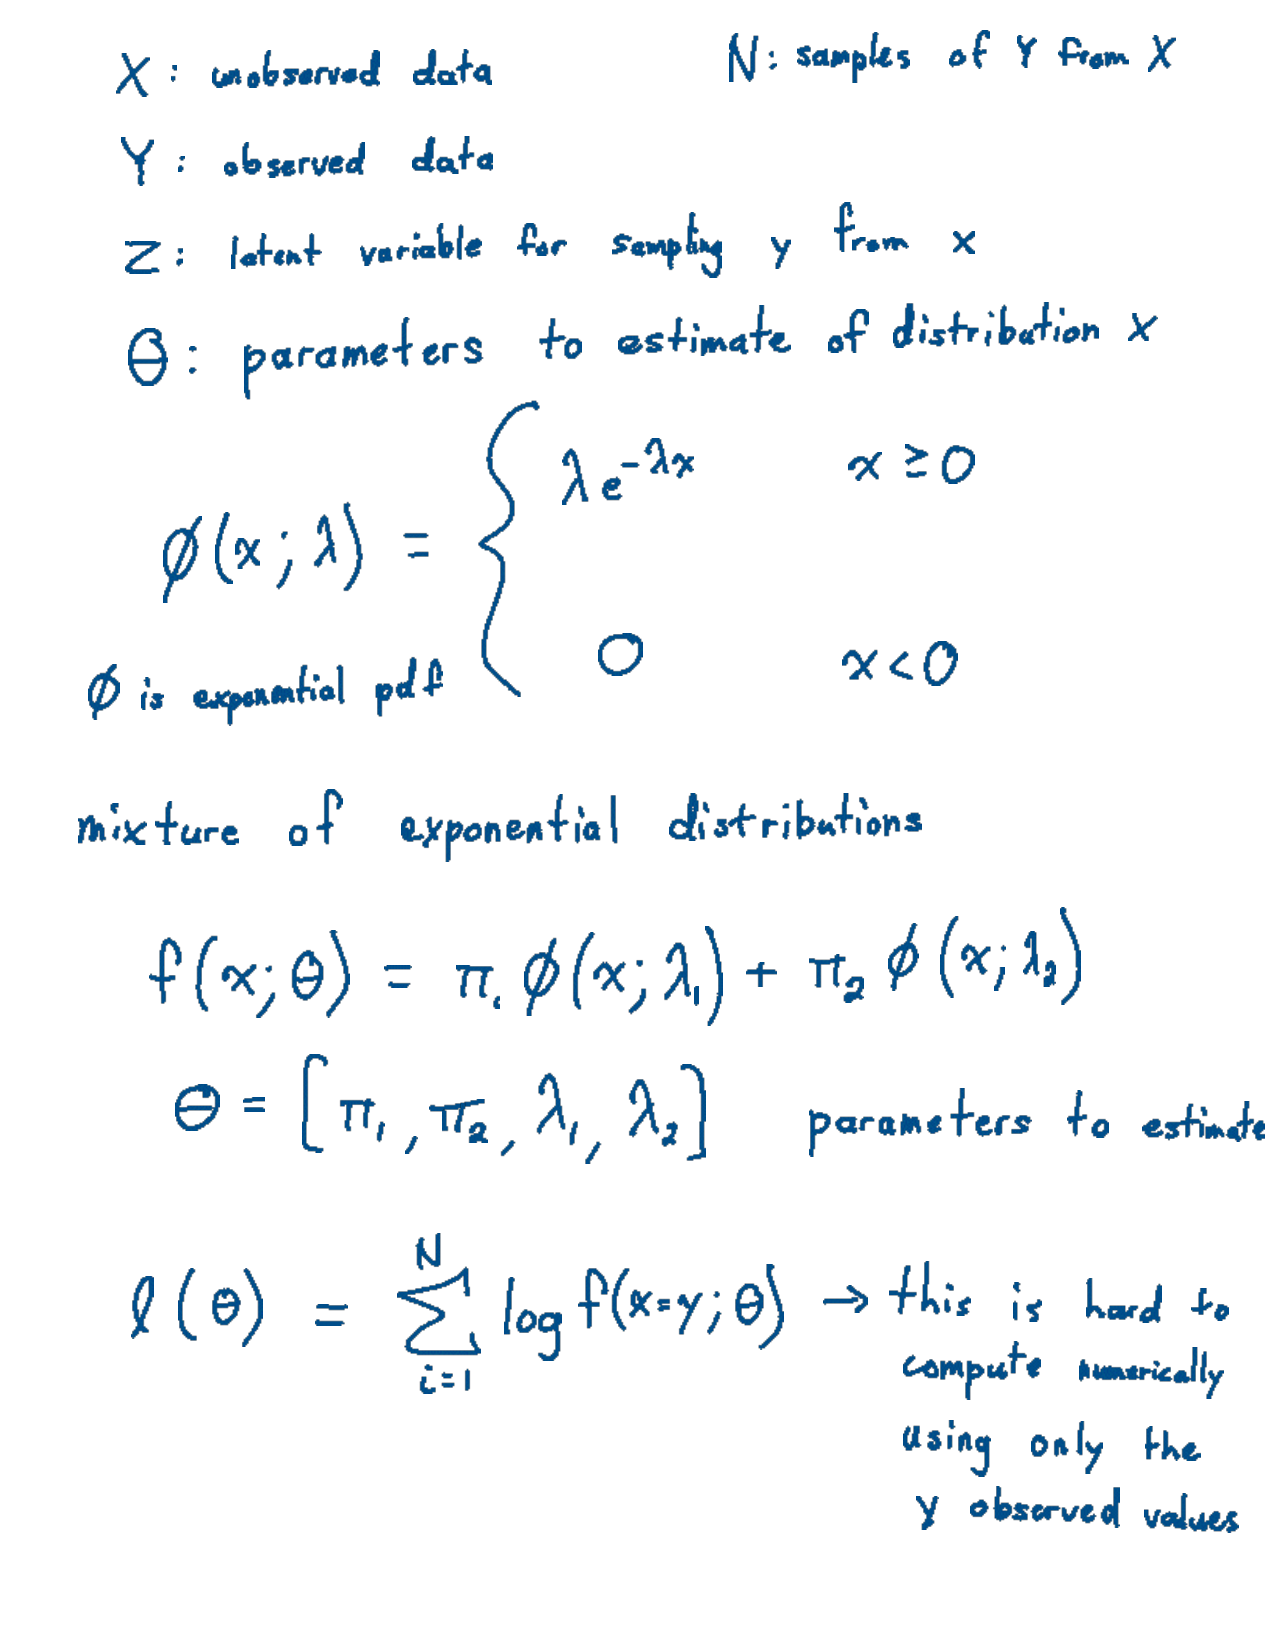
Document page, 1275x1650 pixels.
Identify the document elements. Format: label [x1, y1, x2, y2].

picture [828, 309, 869, 353]
picture [916, 1496, 939, 1530]
picture [578, 1264, 784, 1350]
picture [397, 1233, 481, 1394]
picture [842, 641, 958, 686]
picture [953, 231, 975, 254]
picture [405, 1136, 418, 1154]
picture [970, 1486, 1120, 1528]
picture [729, 33, 777, 82]
picture [1145, 1426, 1201, 1461]
picture [128, 328, 168, 386]
picture [125, 241, 183, 274]
picture [155, 801, 239, 845]
picture [1191, 1288, 1229, 1321]
picture [524, 932, 691, 1016]
picture [809, 954, 864, 1003]
picture [302, 1054, 385, 1153]
picture [903, 1420, 991, 1477]
picture [903, 1341, 1041, 1400]
picture [771, 237, 791, 269]
picture [1142, 1101, 1265, 1142]
picture [243, 1097, 265, 1112]
picture [504, 1277, 562, 1361]
picture [669, 793, 922, 841]
picture [412, 136, 493, 174]
picture [612, 212, 722, 278]
picture [116, 53, 150, 97]
picture [893, 302, 1099, 348]
picture [429, 1064, 706, 1164]
picture [1128, 313, 1158, 341]
picture [456, 965, 500, 1009]
picture [834, 202, 909, 252]
picture [517, 223, 567, 256]
picture [1058, 37, 1129, 69]
picture [905, 444, 975, 484]
picture [178, 156, 185, 172]
picture [149, 930, 350, 1018]
picture [231, 233, 322, 269]
picture [705, 926, 723, 1026]
picture [1013, 1282, 1042, 1322]
picture [163, 317, 694, 726]
picture [1144, 1493, 1239, 1533]
picture [360, 223, 482, 266]
picture [1067, 1090, 1109, 1138]
picture [141, 677, 164, 710]
picture [889, 1261, 971, 1316]
picture [598, 633, 643, 676]
picture [949, 30, 990, 69]
picture [88, 664, 120, 720]
picture [940, 916, 1006, 998]
picture [212, 50, 380, 88]
picture [131, 1276, 154, 1339]
picture [1079, 1347, 1224, 1399]
picture [1031, 1421, 1103, 1474]
picture [315, 1304, 348, 1326]
picture [171, 65, 177, 82]
picture [848, 452, 882, 481]
picture [746, 962, 777, 987]
picture [823, 1285, 868, 1313]
picture [289, 789, 343, 846]
picture [888, 923, 919, 991]
picture [78, 803, 147, 845]
picture [1148, 35, 1176, 72]
picture [224, 142, 365, 178]
picture [1017, 35, 1037, 68]
picture [413, 49, 492, 85]
picture [1086, 1278, 1162, 1323]
picture [401, 794, 619, 862]
picture [1060, 907, 1081, 1005]
picture [175, 1084, 220, 1131]
picture [1023, 931, 1056, 987]
picture [694, 986, 699, 1006]
picture [797, 32, 910, 83]
picture [618, 305, 791, 356]
picture [809, 1088, 1032, 1157]
picture [384, 965, 412, 988]
picture [178, 1268, 263, 1347]
picture [121, 137, 154, 186]
